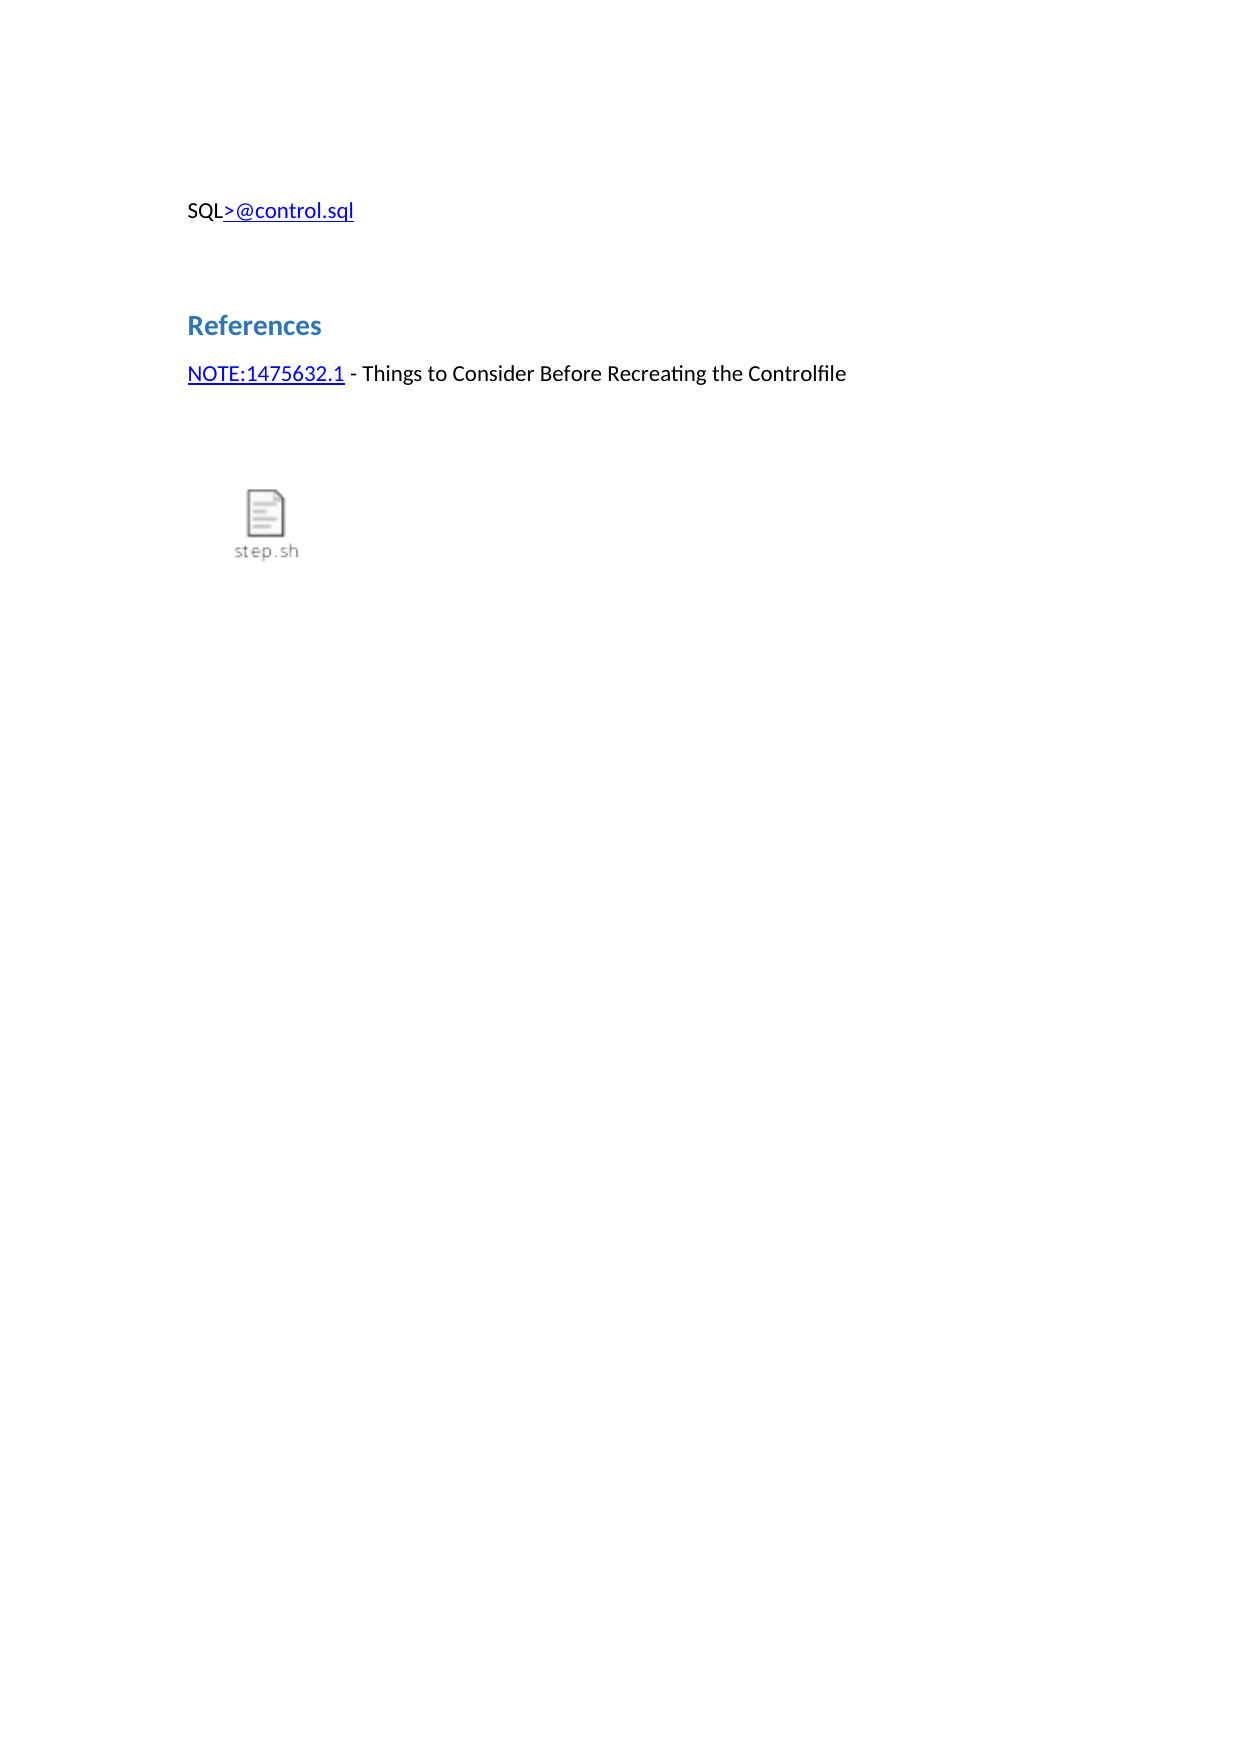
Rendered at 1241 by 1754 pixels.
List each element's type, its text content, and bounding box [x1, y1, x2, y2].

text References [187, 292, 1053, 357]
text NOTE:1475632.1 - Things to Consider Before Recreating the Controlfile [187, 357, 1053, 389]
text SQL>@control.sql [187, 162, 1053, 227]
